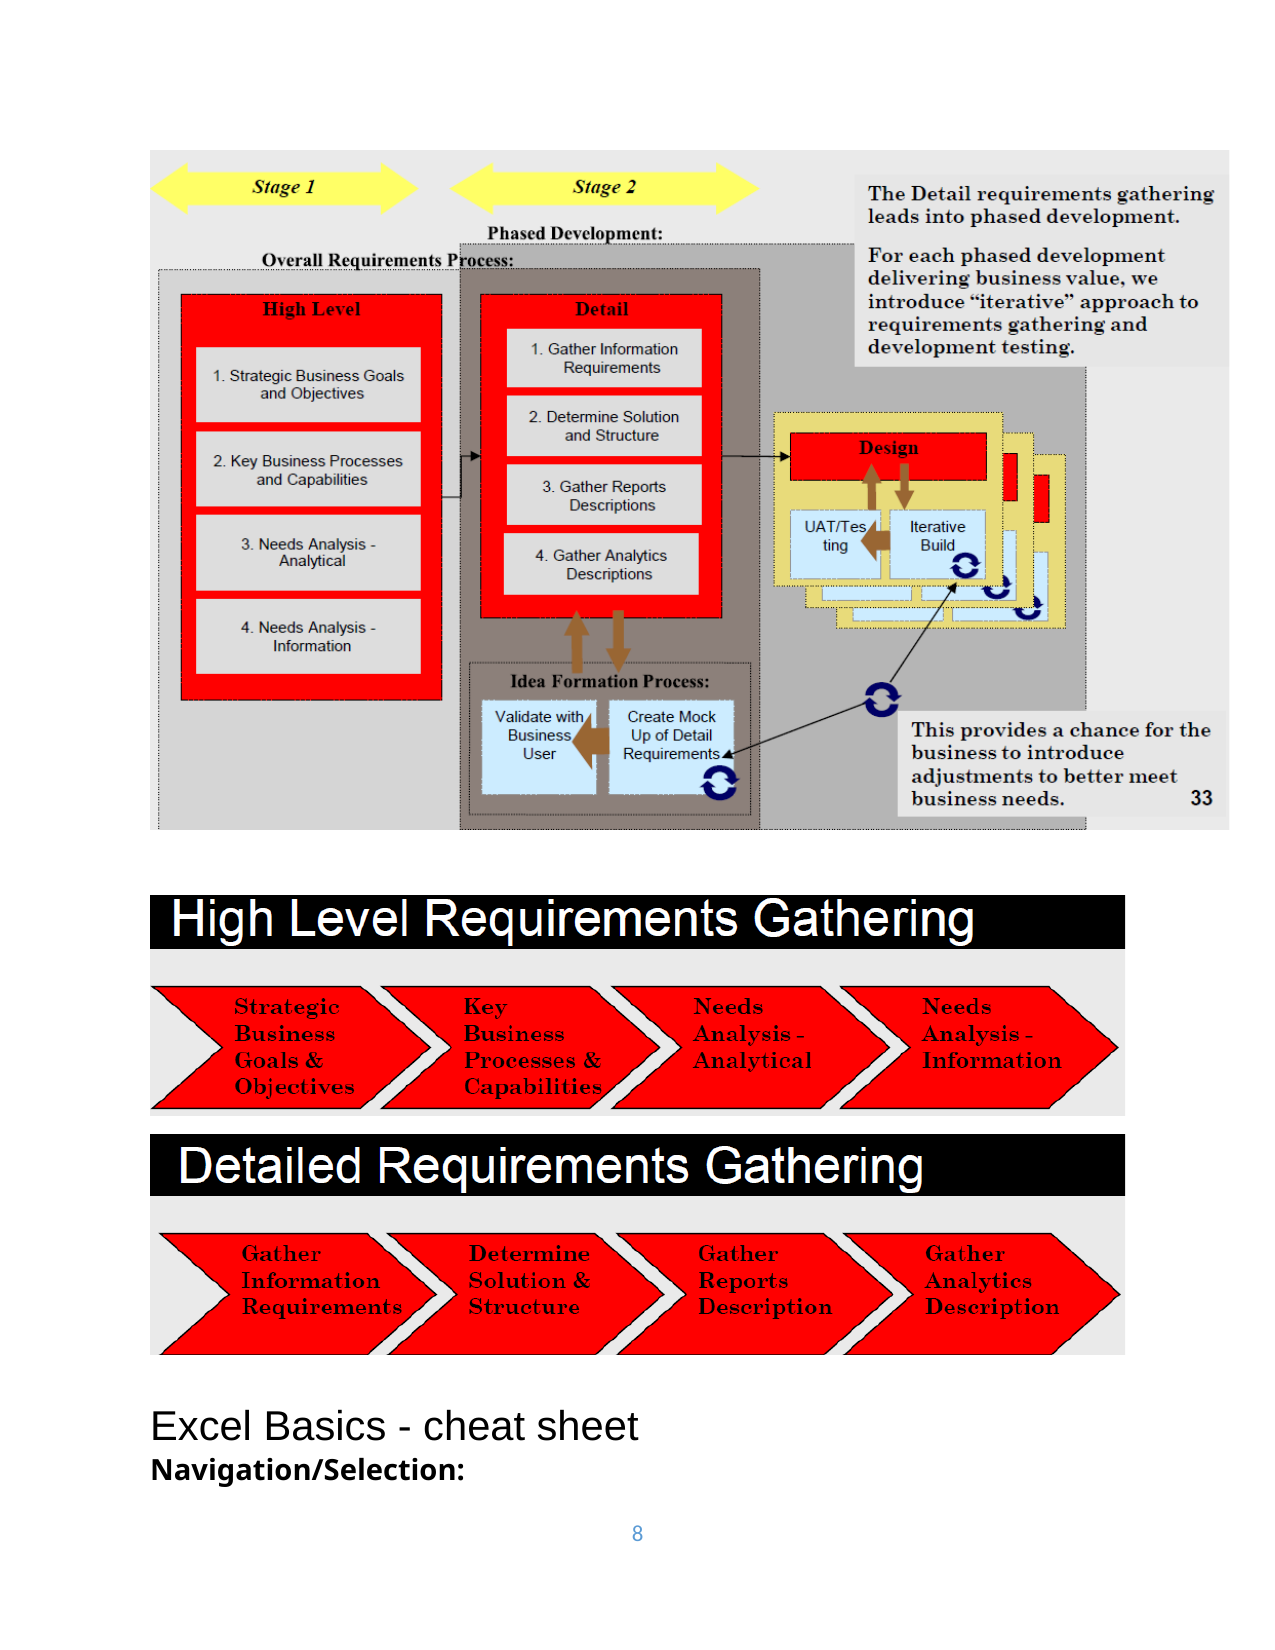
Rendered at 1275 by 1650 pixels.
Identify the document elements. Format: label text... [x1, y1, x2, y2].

text Navigation/Selection: [150, 1450, 1125, 1489]
picture [150, 150, 1230, 830]
picture [150, 895, 1125, 1116]
text Excel Basics - cheat sheet [150, 1402, 1125, 1450]
picture [150, 1134, 1125, 1355]
